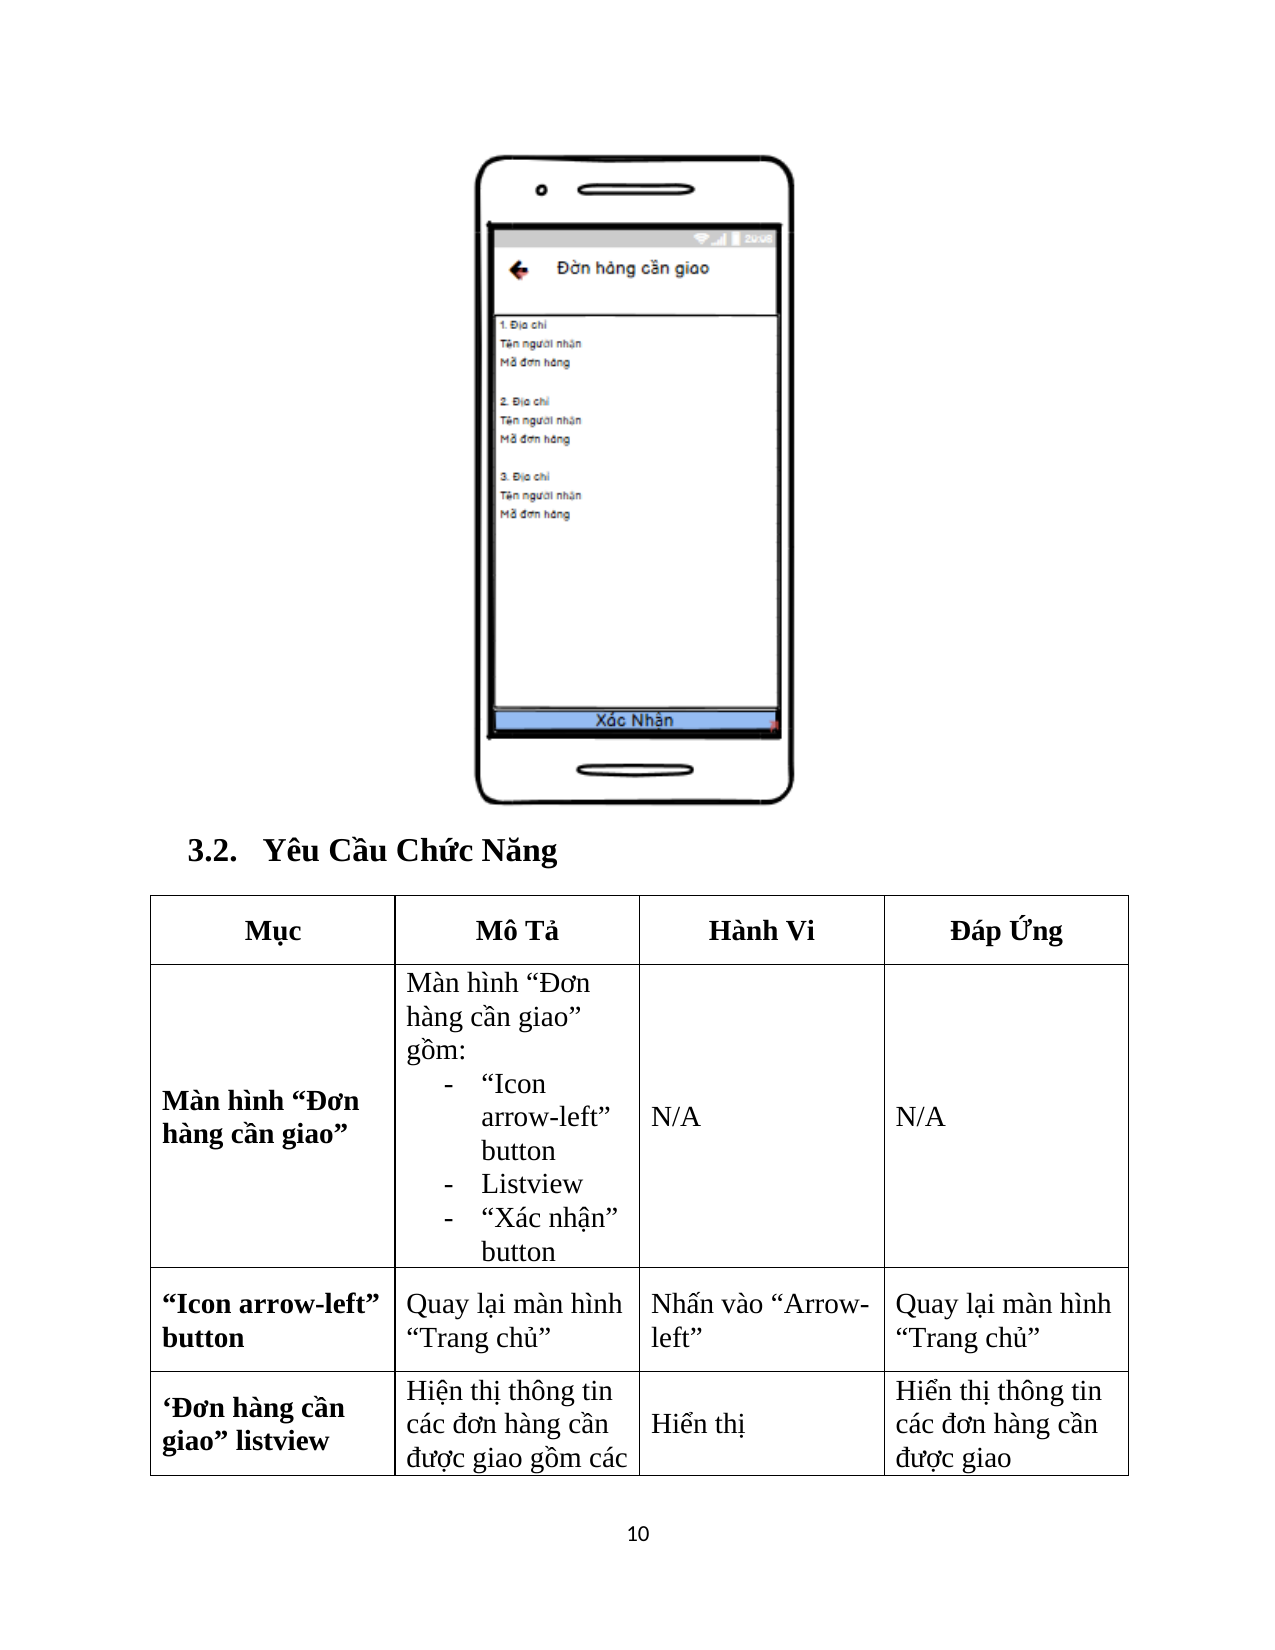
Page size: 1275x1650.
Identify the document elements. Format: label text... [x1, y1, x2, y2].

table_cell Quay lại màn hình “Trang chủ” [396, 1268, 639, 1371]
table_cell Quay lại màn hình “Trang chủ” [885, 1268, 1128, 1371]
table_cell N/A [885, 965, 1128, 1267]
table_header Đáp Ứng [885, 896, 1128, 964]
table_cell Hiển thị thông tin các đơn hàng cần được giao [885, 1372, 1128, 1475]
table_header Mô Tả [396, 896, 639, 964]
table_cell Màn hình “Đơn hàng cần giao” gồm: “Icon arrow-left” button Listview “Xác nhận” button [396, 965, 639, 1267]
picture [468, 150, 807, 811]
table_cell N/A [640, 965, 884, 1267]
table_cell Nhấn vào “Arrow-left” [640, 1268, 884, 1371]
table_cell Màn hình “Đơn hàng cần giao” [151, 965, 394, 1267]
table_cell Hiện thị thông tin các đơn hàng cần được giao gồm các thông tin : “ Địa chỉ Tên người nhận Mã đơn hàng ” [396, 1372, 639, 1475]
table_header Mục [151, 896, 394, 964]
table_cell “Icon arrow-left” button [151, 1268, 394, 1371]
list Yêu Cầu Chức Năng [187, 830, 1125, 868]
table_cell ‘Đơn hàng cần giao” listview [151, 1372, 394, 1475]
table_cell Hiển thị [640, 1372, 884, 1475]
table_header Hành Vi [640, 896, 884, 964]
